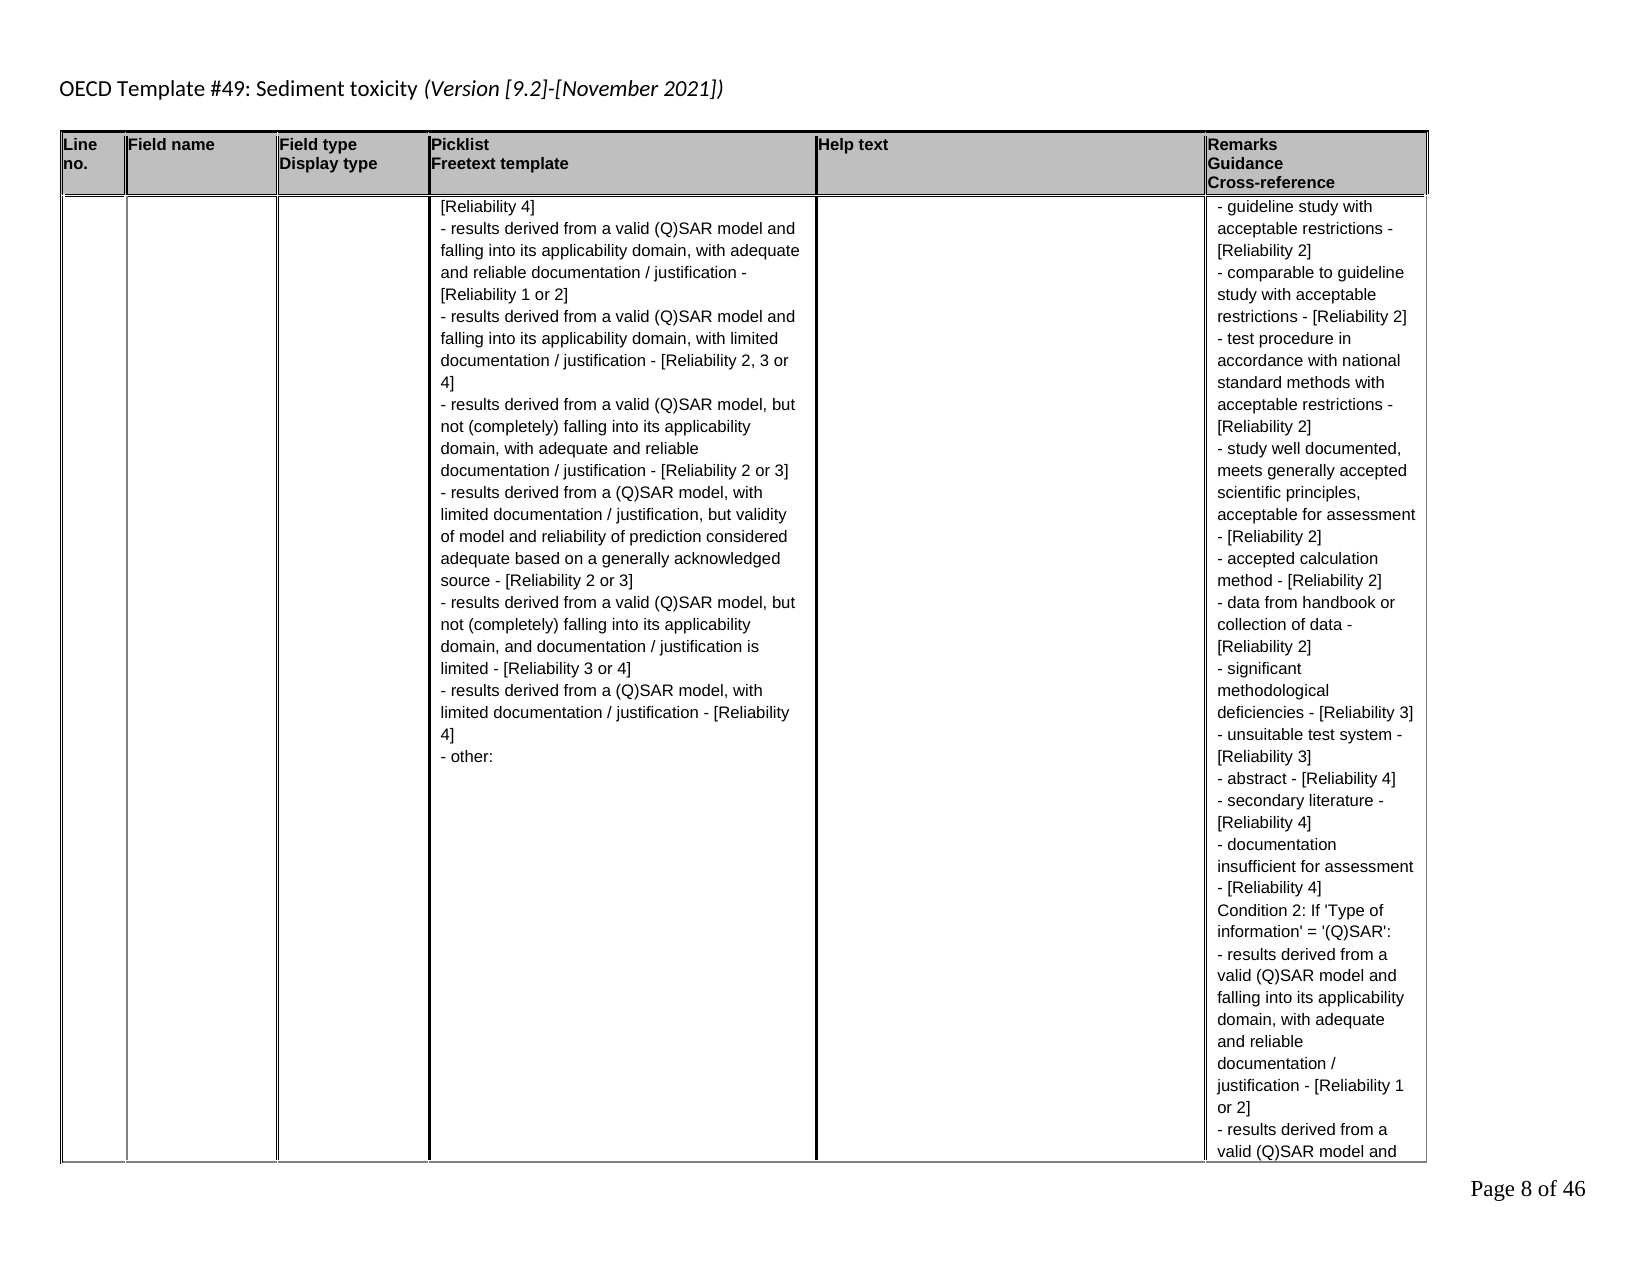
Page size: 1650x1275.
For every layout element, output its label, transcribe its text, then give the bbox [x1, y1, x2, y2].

table_cell [61, 194, 126, 1161]
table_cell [1206, 194, 1427, 1161]
table_header Line no. [63, 132, 126, 194]
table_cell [278, 197, 429, 1161]
table_header Field name [126, 133, 277, 194]
table_header Field type Display type [278, 132, 429, 194]
table_header Remarks Guidance Cross-reference [1206, 133, 1426, 194]
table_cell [126, 197, 277, 1161]
table_header Help text [816, 133, 1206, 194]
table_header Picklist Freetext template [429, 133, 816, 194]
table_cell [816, 197, 1206, 1161]
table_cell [429, 197, 816, 1161]
